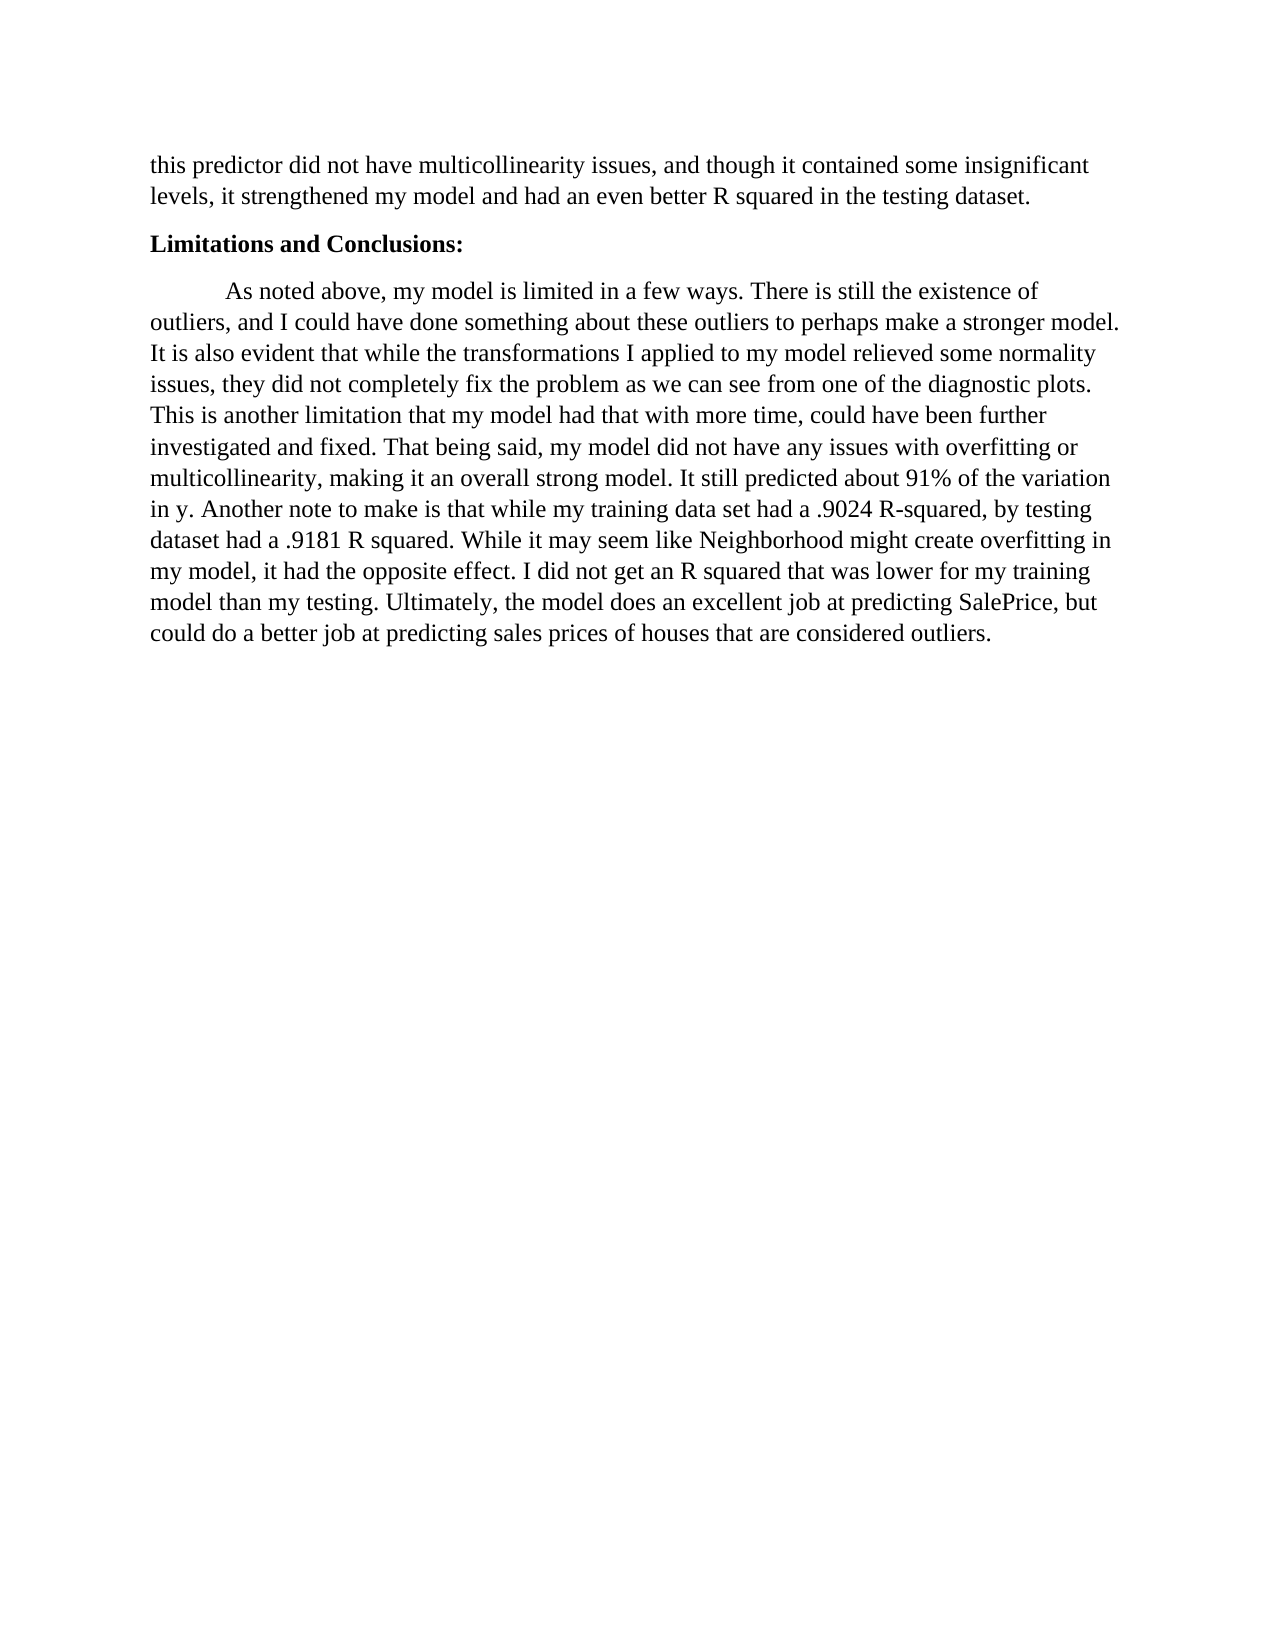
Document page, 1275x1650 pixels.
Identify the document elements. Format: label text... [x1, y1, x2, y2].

text Limitations and Conclusions: [150, 229, 1125, 257]
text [150, 150, 1125, 210]
text As noted above, my model is limited in a few ways. There is still the existence of outliers, and I could have done something about these outliers to perhaps make a stronger model. It is also evident that while the transformations I applied to my model relieved some normality issues, they did not completely fix the problem as we can see from one of the diagnostic plots. This is another limitation that my model had that with more time, could have been further investigated and fixed. That being said, my model did not have any issues with overfitting or multicollinearity, making it an overall strong model. It still predicted about 91% of the variation in y. Another note to make is that while my training data set had a .9024 R-squared, by testing dataset had a .9181 R squared. While it may seem like Neighborhood might create overfitting in my model, it had the opposite effect. I did not get an R squared that was lower for my training model than my testing. Ultimately, the model does an excellent job at predicting SalePrice, but could do a better job at predicting sales prices of houses that are considered outliers. [150, 276, 1125, 647]
